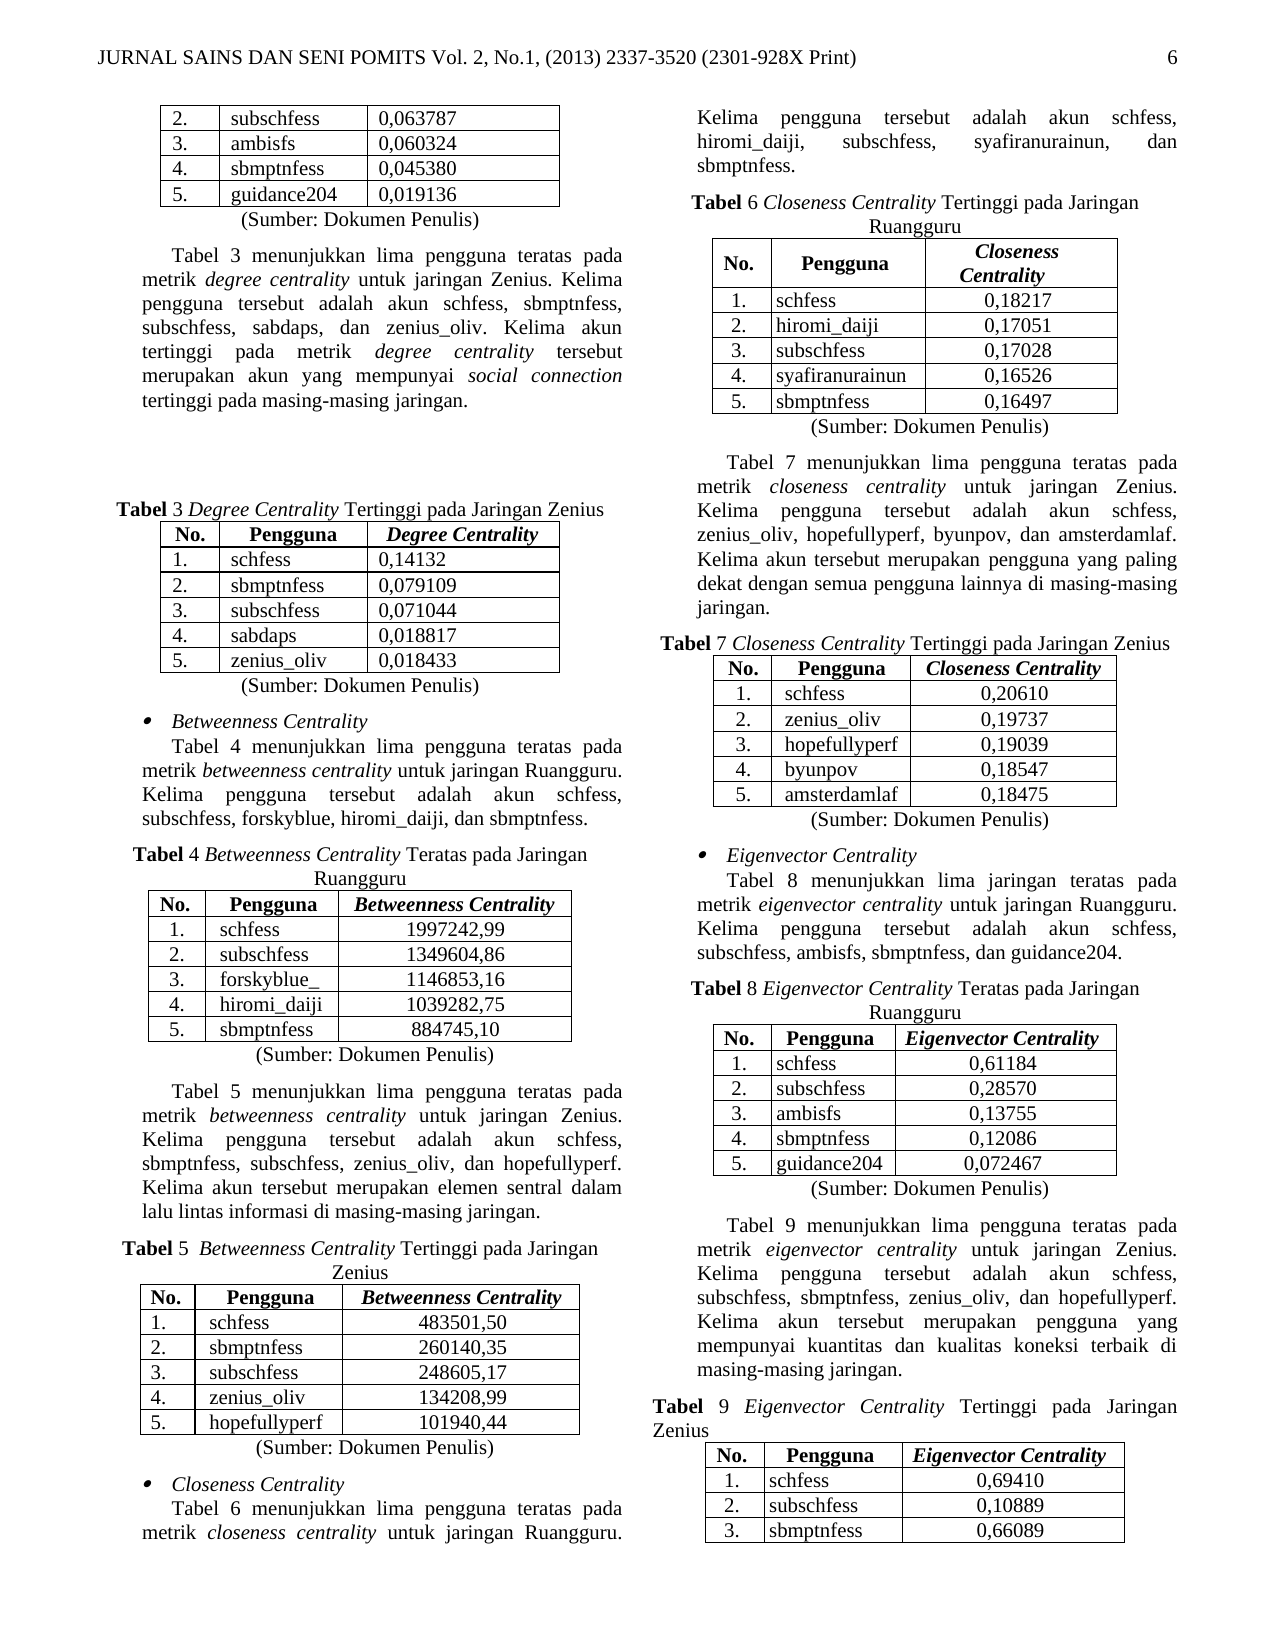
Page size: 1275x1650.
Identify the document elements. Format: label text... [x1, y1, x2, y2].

table_cell sbmptnfess [765, 1518, 902, 1542]
text Tabel 4 Betweenness Centrality Teratas pada Jaringan Ruangguru [97, 842, 622, 890]
table_cell subschfess [772, 1076, 895, 1100]
table_cell 3. [706, 1518, 764, 1542]
table_cell 0,019136 [368, 181, 559, 206]
text Tabel 8 menunjukkan lima jaringan teratas pada metrik eigenvector centrality untuk jaringan Ruangguru. Kelima pengguna tersebut adalah akun schfess, subschfess, ambisfs, sbmptnfess, dan guidance204. [697, 867, 1177, 964]
table_cell 0,18217 [926, 288, 1117, 312]
table_cell forskyblue_ [206, 967, 338, 991]
table_cell 1. [714, 1051, 771, 1074]
table_cell 4. [161, 623, 219, 647]
table_header No. [706, 1443, 764, 1467]
text Tabel 6 menunjukkan lima pengguna teratas pada metrik closeness centrality untuk jaringan Ruangguru. Kelima pengguna tersebut adalah akun schfess, hiromi_daiji, subschfess, syafiranurainun, dan sbmptnfess. [142, 1496, 622, 1544]
table_cell ambisfs [772, 1101, 895, 1125]
table_cell zenius_oliv [772, 706, 910, 731]
table_cell 1. [713, 288, 771, 312]
table_cell 4. [713, 364, 771, 387]
table_cell guidance204 [220, 181, 367, 206]
table_cell subschfess [772, 338, 925, 362]
table_cell subschfess [765, 1493, 902, 1517]
table_cell sbmptnfess [220, 156, 367, 180]
table_cell 0,072467 [896, 1151, 1116, 1175]
table_cell ambisfs [220, 131, 367, 155]
table_cell schfess [772, 681, 910, 705]
table_cell 2. [714, 706, 771, 731]
table_header Closeness Centrality [911, 656, 1116, 680]
table_header No. [149, 891, 205, 916]
table_cell subschfess [220, 598, 367, 622]
table_cell 0,20610 [911, 681, 1116, 705]
table_cell 5. [161, 648, 219, 672]
table_cell zenius_oliv [196, 1385, 342, 1409]
table_cell 0,063787 [368, 106, 559, 130]
table_cell 0,66089 [903, 1518, 1124, 1542]
table_cell 1039282,75 [339, 992, 571, 1016]
table_cell amsterdamlaf [772, 782, 910, 806]
table_cell 3. [714, 732, 771, 756]
table_cell hiromi_daiji [772, 313, 925, 337]
table_cell 2. [149, 942, 205, 966]
table_header Betweenness Centrality [339, 891, 571, 916]
table_cell 1. [149, 917, 205, 941]
text Tabel 5 Betweenness Centrality Tertinggi pada Jaringan Zenius [97, 1236, 622, 1284]
table_header Pengguna [206, 891, 338, 916]
table_cell 101940,44 [343, 1410, 579, 1434]
table_cell 1146853,16 [339, 967, 571, 991]
table_cell 134208,99 [343, 1385, 579, 1409]
table_header No. [714, 1025, 771, 1049]
table_cell 3. [161, 598, 219, 622]
table_header No. [713, 239, 771, 287]
table_cell 3. [161, 131, 219, 155]
table_cell 0,18547 [911, 757, 1116, 781]
table_header No. [161, 522, 219, 546]
table_cell 0,045380 [368, 156, 559, 180]
table_cell 2. [706, 1493, 764, 1517]
table_cell 0,018817 [368, 623, 559, 647]
list Eigenvector Centrality [697, 843, 1177, 867]
table_cell 5. [713, 389, 771, 413]
table_cell subschfess [196, 1360, 342, 1384]
text (Sumber: Dokumen Penulis) [97, 207, 622, 231]
table_cell 0,17051 [926, 313, 1117, 337]
text Tabel 4 menunjukkan lima pengguna teratas pada metrik betweenness centrality untuk jaringan Ruangguru. Kelima pengguna tersebut adalah akun schfess, subschfess, forskyblue, hiromi_daiji, dan sbmptnfess. [142, 733, 622, 830]
table_cell 3. [141, 1360, 194, 1384]
table_cell schfess [206, 917, 338, 941]
table_header Pengguna [765, 1443, 902, 1467]
table_header Betweenness Centrality [343, 1285, 579, 1309]
table_cell hopefullyperf [772, 732, 910, 756]
table_cell 3. [714, 1101, 771, 1125]
table_cell subschfess [220, 106, 367, 130]
table_cell 0,19039 [911, 732, 1116, 756]
table_header Pengguna [772, 656, 910, 680]
table_cell 5. [714, 782, 771, 806]
table_cell 5. [161, 181, 219, 206]
text Tabel 6 menunjukkan lima pengguna teratas pada metrik closeness centrality untuk jaringan Ruangguru. Kelima pengguna tersebut adalah akun schfess, hiromi_daiji, subschfess, syafiranurainun, dan sbmptnfess. [697, 105, 1177, 177]
table_cell 0,13755 [896, 1101, 1116, 1125]
text Tabel 8 Eigenvector Centrality Teratas pada Jaringan Ruangguru [652, 976, 1177, 1024]
table_header Pengguna [772, 239, 925, 287]
text Tabel 7 menunjukkan lima pengguna teratas pada metrik closeness centrality untuk jaringan Zenius. Kelima pengguna tersebut adalah akun schfess, zenius_oliv, hopefullyperf, byunpov, dan amsterdamlaf. Kelima akun tersebut merupakan pengguna yang paling dekat dengan semua pengguna lainnya di masing-masing jaringan. [697, 450, 1177, 619]
text (Sumber: Dokumen Penulis) [97, 1435, 622, 1459]
table_cell 0,28570 [896, 1076, 1116, 1100]
table_cell 0,16497 [926, 389, 1117, 413]
table_cell 0,18475 [911, 782, 1116, 806]
table_cell schfess [765, 1468, 902, 1492]
table_cell 0,17028 [926, 338, 1117, 362]
table_cell 5. [141, 1410, 194, 1434]
table_cell 248605,17 [343, 1360, 579, 1384]
table_cell 1997242,99 [339, 917, 571, 941]
table_cell 0,060324 [368, 131, 559, 155]
table_header No. [714, 656, 771, 680]
table_cell syafiranurainun [772, 364, 925, 387]
table_cell 483501,50 [343, 1310, 579, 1334]
text (Sumber: Dokumen Penulis) [97, 1042, 622, 1066]
table_cell guidance204 [772, 1151, 895, 1175]
table_header Eigenvector Centrality [903, 1443, 1124, 1467]
table_cell 0,018433 [368, 648, 559, 672]
table_cell 2. [713, 313, 771, 337]
table_cell hopefullyperf [196, 1410, 342, 1434]
table_cell 2. [141, 1335, 194, 1359]
table_cell 4. [141, 1385, 194, 1409]
table_cell 1. [714, 681, 771, 705]
table_cell schfess [772, 288, 925, 312]
table_cell 0,16526 [926, 364, 1117, 387]
table_cell sbmptnfess [220, 573, 367, 597]
text (Sumber: Dokumen Penulis) [652, 1176, 1177, 1200]
table_cell 0,69410 [903, 1468, 1124, 1492]
table_cell 4. [714, 757, 771, 781]
table_cell 2. [714, 1076, 771, 1100]
table_cell 1349604,86 [339, 942, 571, 966]
table_header Pengguna [220, 522, 367, 546]
table_cell sbmptnfess [772, 389, 925, 413]
table_cell 1. [141, 1310, 194, 1334]
table_cell schfess [220, 548, 367, 571]
table_cell sbmptnfess [772, 1126, 895, 1150]
table_cell 260140,35 [343, 1335, 579, 1359]
text (Sumber: Dokumen Penulis) [652, 414, 1177, 438]
table_cell 2. [161, 573, 219, 597]
table_cell 0,61184 [896, 1051, 1116, 1074]
table_cell 1. [161, 548, 219, 571]
table_cell 4. [149, 992, 205, 1016]
table_cell 3. [713, 338, 771, 362]
table_header Degree Centrality [368, 522, 559, 546]
table_cell 0,071044 [368, 598, 559, 622]
table_cell 0,12086 [896, 1126, 1116, 1150]
table_cell 2. [161, 106, 219, 130]
text (Sumber: Dokumen Penulis) [97, 673, 622, 697]
table_cell schfess [772, 1051, 895, 1074]
table_cell subschfess [206, 942, 338, 966]
text Tabel 6 Closeness Centrality Tertinggi pada Jaringan Ruangguru [652, 190, 1177, 238]
table_cell 3. [149, 967, 205, 991]
table_header Closeness Centrality [926, 239, 1117, 287]
table_cell 4. [161, 156, 219, 180]
text Tabel 3 Degree Centrality Tertinggi pada Jaringan Zenius [97, 497, 622, 521]
table_cell 5. [149, 1017, 205, 1041]
text Tabel 9 Eigenvector Centrality Tertinggi pada Jaringan Zenius [652, 1393, 1177, 1442]
table_cell sabdaps [220, 623, 367, 647]
table_cell sbmptnfess [196, 1335, 342, 1359]
table_cell 0,079109 [368, 573, 559, 597]
table_cell 5. [714, 1151, 771, 1175]
table_cell schfess [196, 1310, 342, 1334]
table_header No. [141, 1285, 194, 1309]
table_cell 884745,10 [339, 1017, 571, 1041]
text Tabel 5 menunjukkan lima pengguna teratas pada metrik betweenness centrality untuk jaringan Zenius. Kelima pengguna tersebut adalah akun schfess, sbmptnfess, subschfess, zenius_oliv, dan hopefullyperf. Kelima akun tersebut merupakan elemen sentral dalam lalu lintas informasi di masing-masing jaringan. [142, 1079, 622, 1223]
table_cell 4. [714, 1126, 771, 1150]
table_cell 0,14132 [368, 548, 559, 571]
text Tabel 3 menunjukkan lima pengguna teratas pada metrik degree centrality untuk jaringan Zenius. Kelima pengguna tersebut adalah akun schfess, sbmptnfess, subschfess, sabdaps, dan zenius_oliv. Kelima akun tertinggi pada metrik degree centrality tersebut merupakan akun yang mempunyai social connection tertinggi pada masing-masing jaringan. [142, 243, 622, 412]
table_header Eigenvector Centrality [896, 1025, 1116, 1049]
table_header Pengguna [196, 1285, 342, 1309]
table_cell 0,19737 [911, 706, 1116, 731]
table_cell 1. [706, 1468, 764, 1492]
list Closeness Centrality [142, 1472, 622, 1496]
text Tabel 7 Closeness Centrality Tertinggi pada Jaringan Zenius [652, 631, 1177, 655]
table_cell 0,10889 [903, 1493, 1124, 1517]
table_cell hiromi_daiji [206, 992, 338, 1016]
table_cell zenius_oliv [220, 648, 367, 672]
list Betweenness Centrality [142, 709, 622, 733]
table_cell byunpov [772, 757, 910, 781]
table_cell sbmptnfess [206, 1017, 338, 1041]
table_header Pengguna [772, 1025, 895, 1049]
text (Sumber: Dokumen Penulis) [652, 807, 1177, 831]
